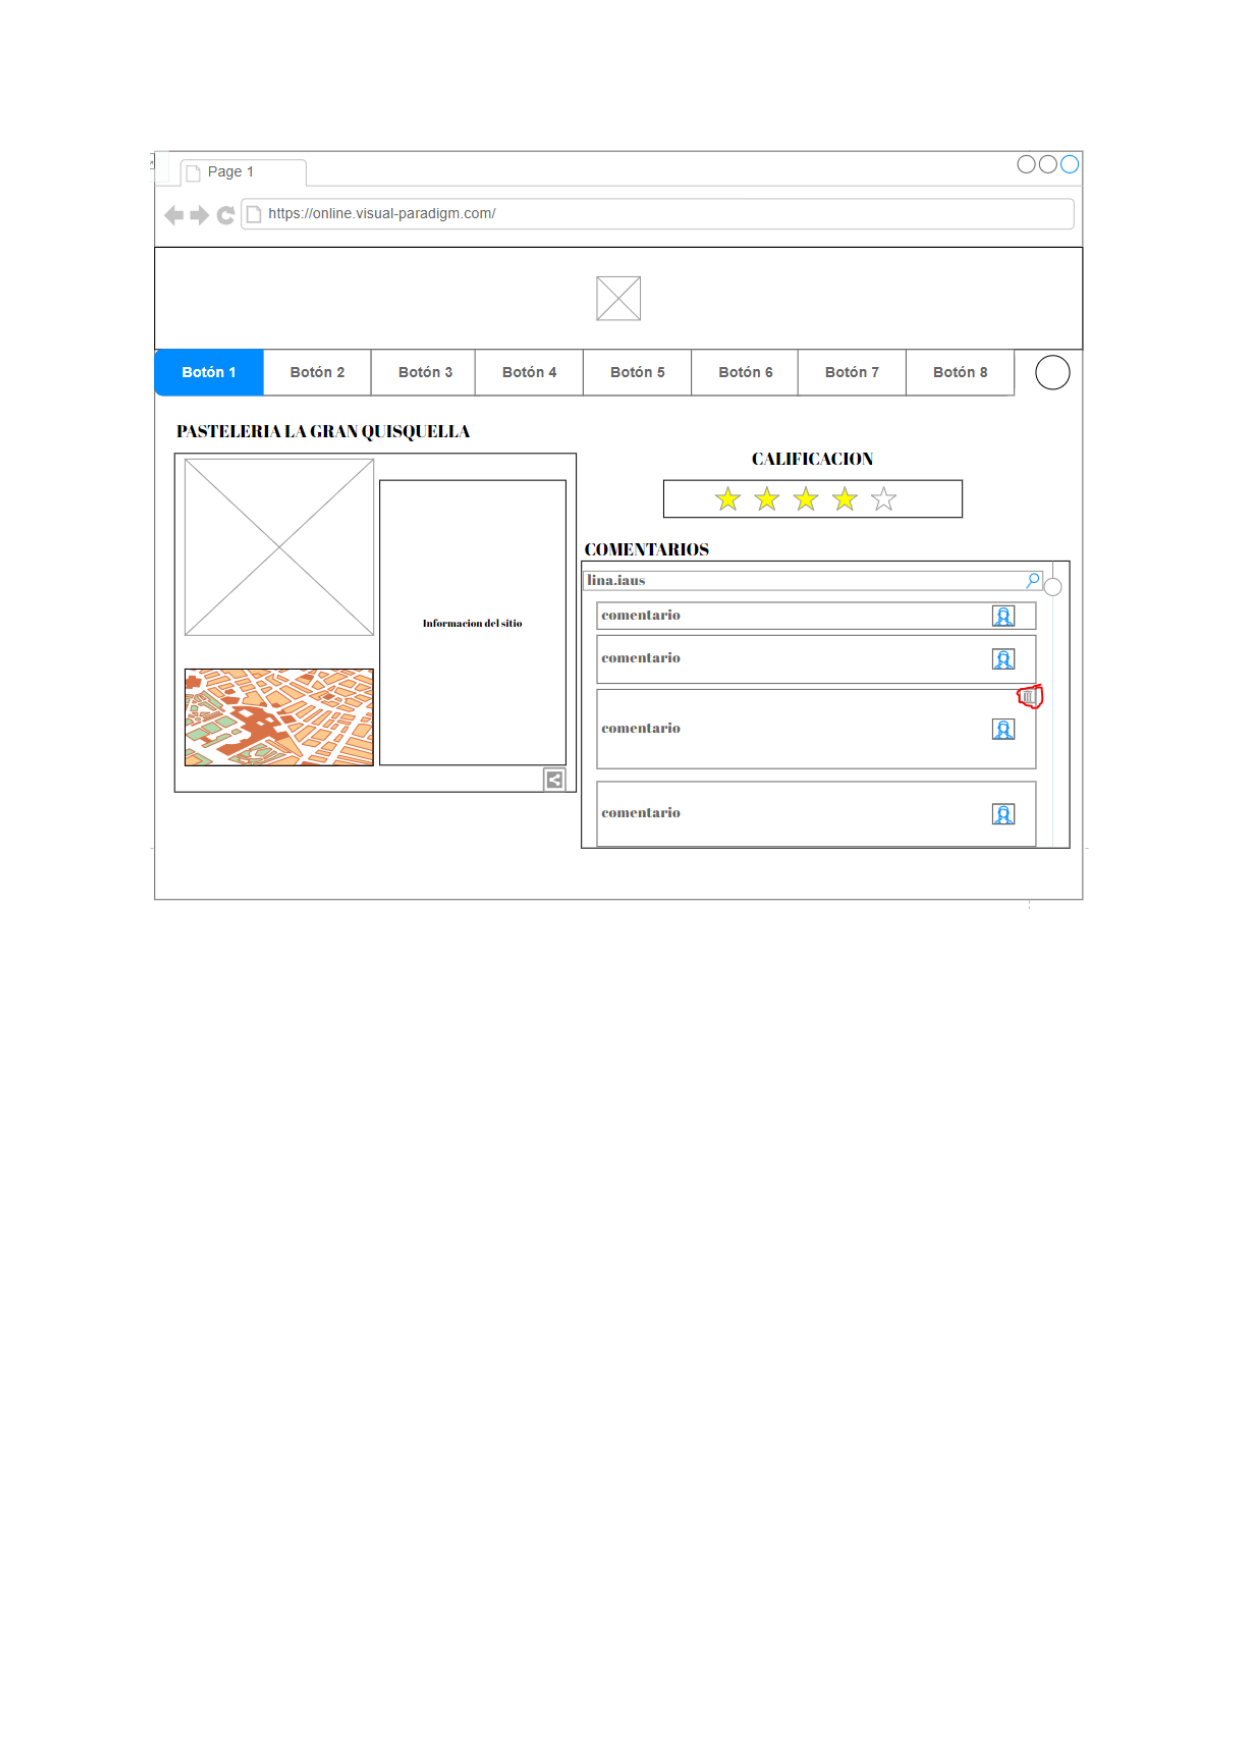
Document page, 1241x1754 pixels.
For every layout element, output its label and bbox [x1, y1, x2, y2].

picture [150, 150, 1091, 909]
